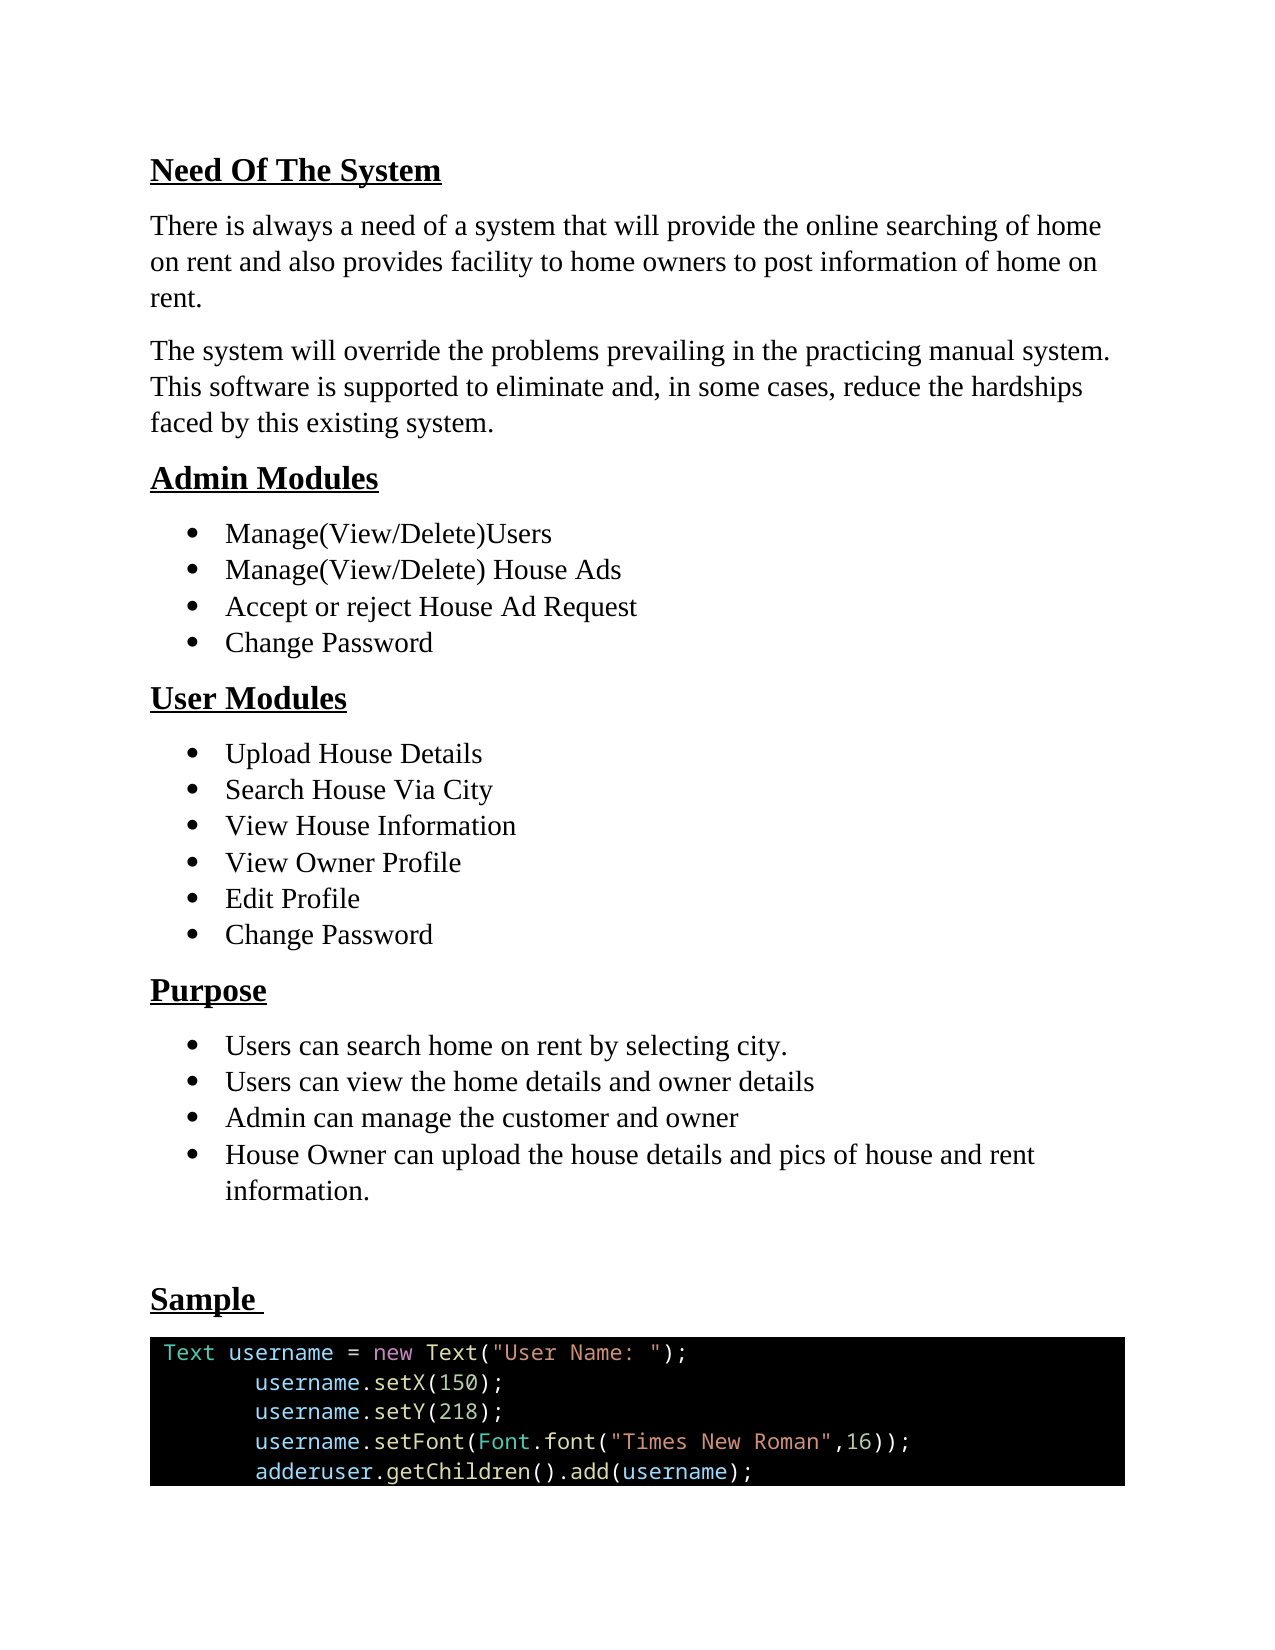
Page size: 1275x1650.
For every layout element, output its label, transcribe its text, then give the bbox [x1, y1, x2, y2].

list Manage(View/Delete) House Ads [187, 552, 1125, 586]
list View Owner Profile [187, 845, 1125, 878]
text adderuser.getChildren().add(username); [150, 1456, 1125, 1486]
text username.setFont(Font.font("Times New Roman",16)); [150, 1426, 1125, 1456]
text Text username = new Text("User Name: "); [150, 1337, 1125, 1367]
list Accept or reject House Ad Request [187, 589, 1125, 622]
text Admin Modules [150, 458, 1125, 497]
text User Modules [150, 678, 1125, 716]
text Sample [150, 1279, 1125, 1317]
list House Owner can upload the house details and pics of house and rent information. [187, 1137, 1125, 1207]
text Need Of The System [150, 150, 1125, 188]
list Upload House Details [187, 736, 1125, 769]
text There is always a need of a system that will provide the online searching of home on rent and also provides facility to home owners to post information of home on rent. [150, 208, 1125, 314]
list Admin can manage the customer and owner [187, 1101, 1125, 1134]
list Search House Via City [187, 772, 1125, 806]
list View House Information [187, 808, 1125, 842]
list Edit Profile [187, 881, 1125, 914]
text The system will override the problems prevailing in the practicing manual system. This software is supported to eliminate and, in some cases, reduce the hardships faced by this existing system. [150, 333, 1125, 439]
list Users can view the home details and owner details [187, 1064, 1125, 1098]
text username.setX(150); [150, 1367, 1125, 1396]
list Users can search home on rent by selecting city. [187, 1028, 1125, 1062]
text Purpose [150, 970, 1125, 1008]
list Change Password [187, 917, 1125, 951]
text username.setY(218); [150, 1396, 1125, 1426]
list Change Password [187, 625, 1125, 659]
list Manage(View/Delete)Users [187, 516, 1125, 550]
